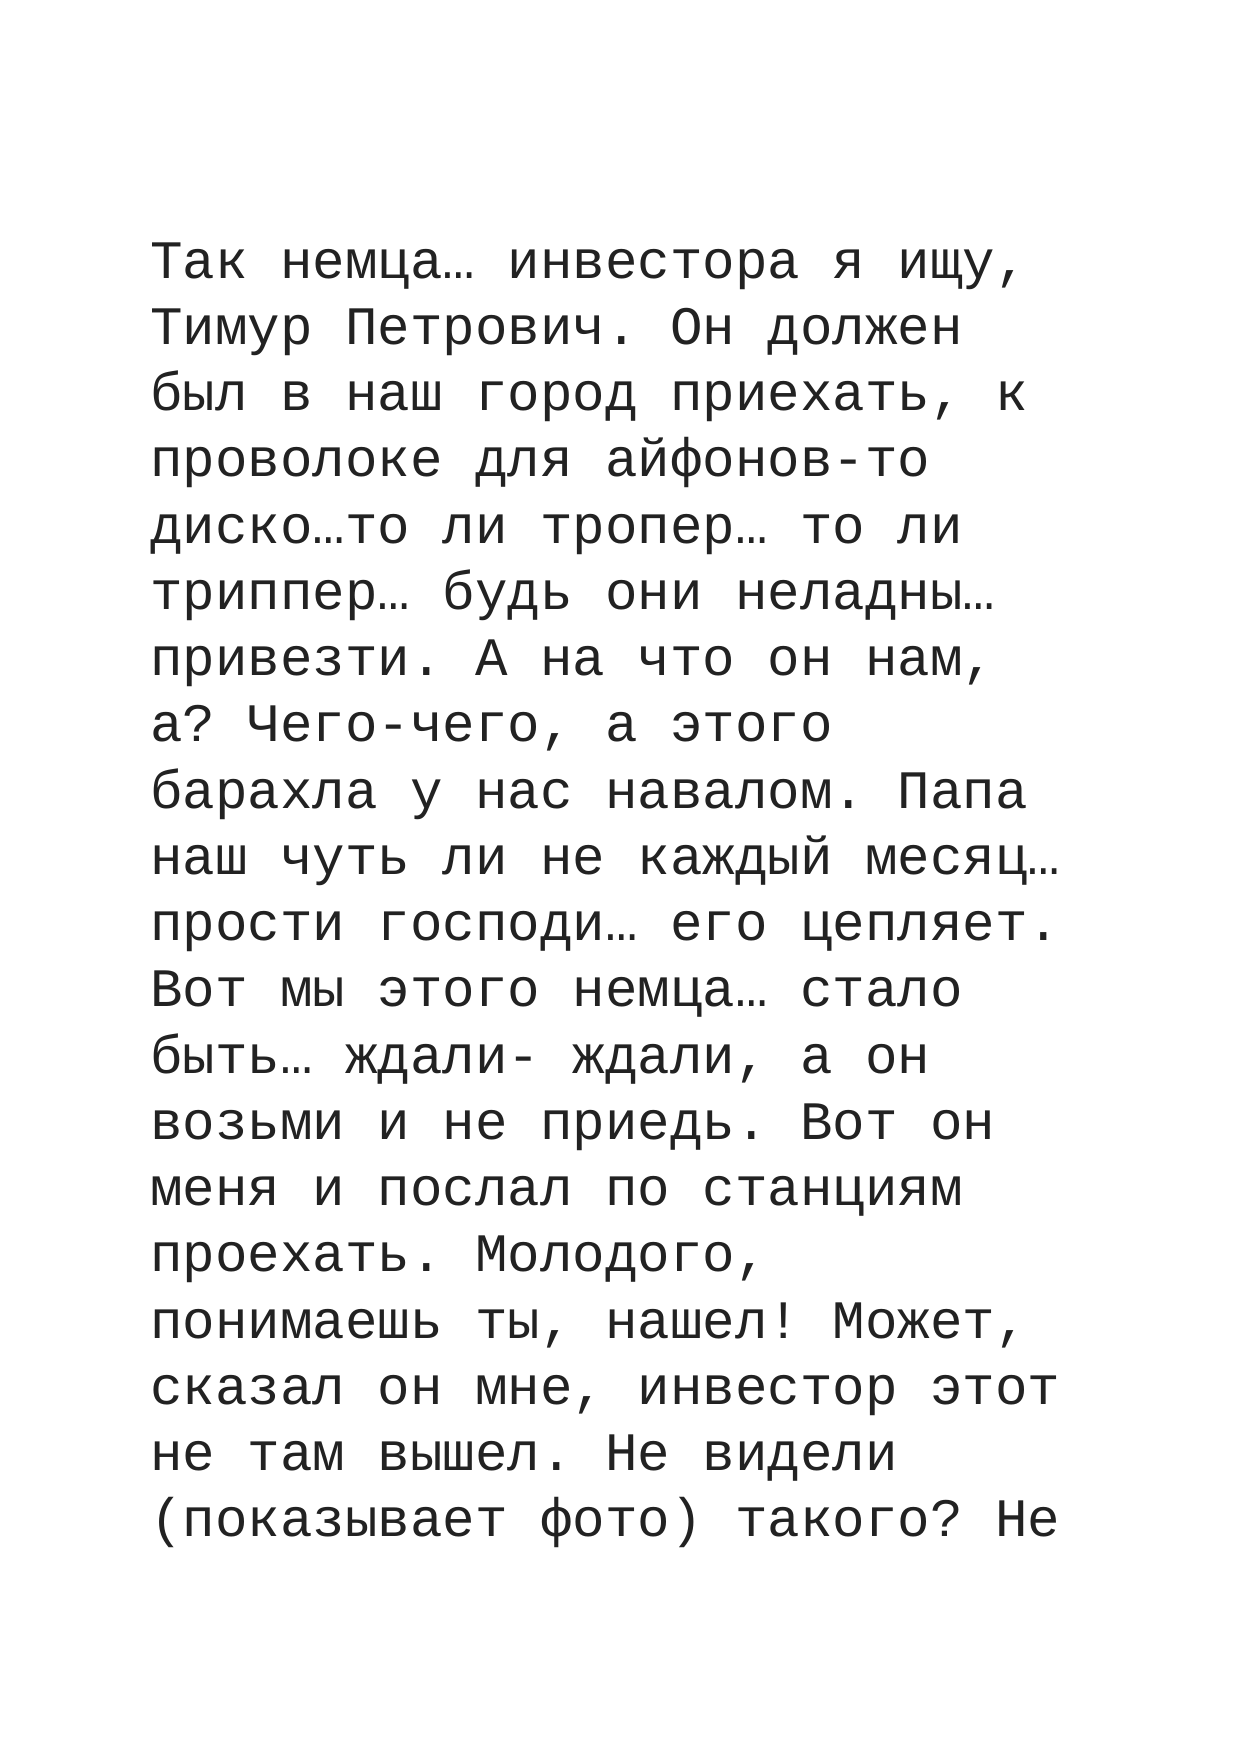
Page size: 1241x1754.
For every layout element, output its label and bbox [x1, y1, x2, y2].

text [150, 233, 1090, 1553]
